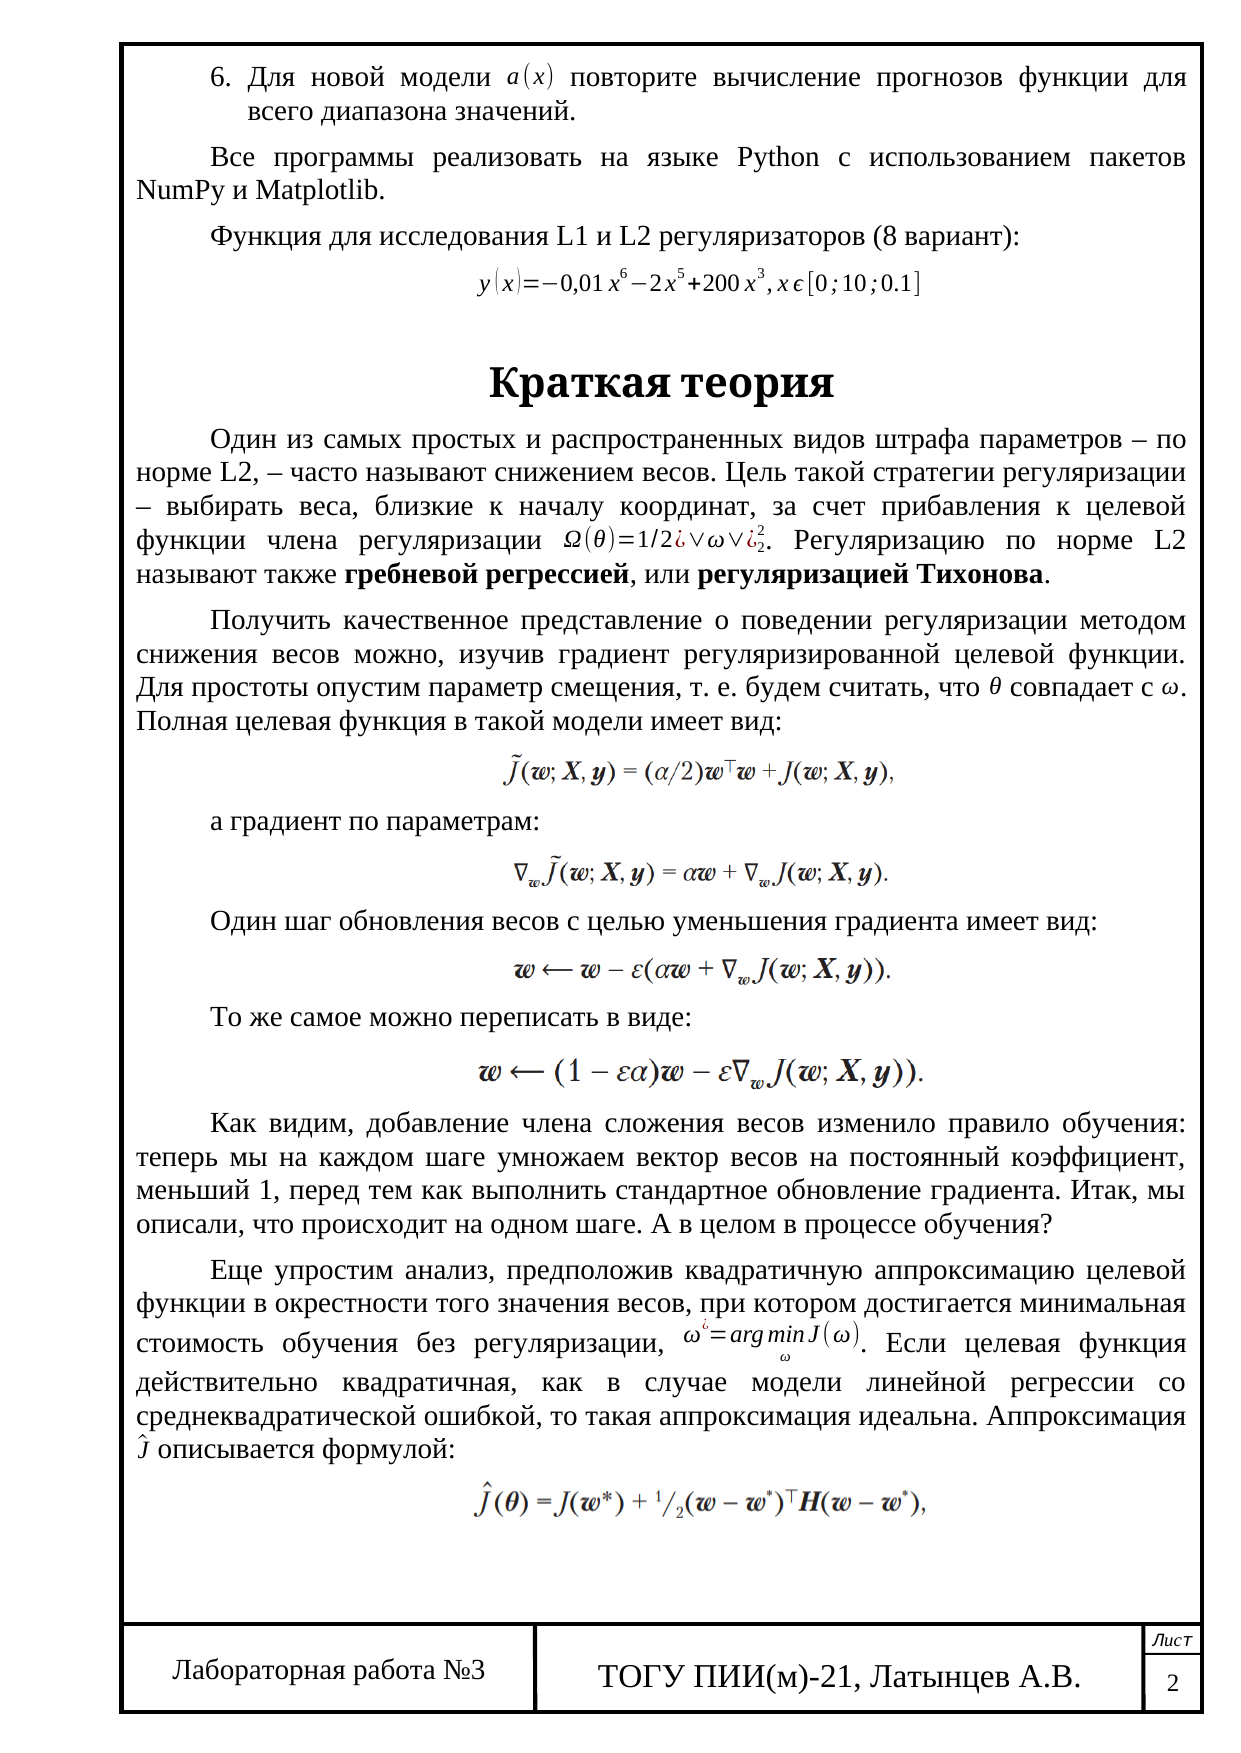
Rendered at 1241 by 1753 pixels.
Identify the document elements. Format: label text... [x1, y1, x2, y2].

picture [499, 748, 898, 791]
picture [466, 1477, 931, 1525]
text Один шаг обновления весов с целью уменьшения градиента имеет вид: [136, 903, 1187, 937]
subtitle Краткая теория [136, 360, 1187, 408]
picture [506, 848, 891, 891]
text Один из самых простых и распространенных видов штрафа параметров – по норме L2, – часто называют снижением весов. Цель такой стратегии регуляризации – выбирать веса, близкие к началу координат, за счет прибавления к целевой функции члена регуляризации . Регуляризацию по норме L2 называют также гребневой регрессией, или регуляризацией Тихонова. [136, 421, 1187, 590]
text То же самое можно переписать в виде: [136, 999, 1187, 1033]
text а градиент по параметрам: [136, 803, 1187, 836]
text Все программы реализовать на языке Python с использованием пакетов NumPy и Matplotlib. [136, 139, 1187, 206]
picture [505, 949, 892, 987]
list Для новой модели повторите вычисление прогнозов функции для всего диапазона значений. [210, 59, 1187, 126]
text Еще упростим анализ, предположив квадратичную аппроксимацию целевой функции в окрестности того значения весов, при котором достигается минимальная стоимость обучения без регуляризации, . Если целевая функция действительно квадратичная, как в случае модели линейной регрессии со среднеквадратической ошибкой, то такая аппроксимация идеальна. Аппроксимация описывается формулой: [136, 1252, 1187, 1465]
text Функция для исследования L1 и L2 регуляризаторов (8 вариант): [136, 218, 1187, 252]
text Как видим, добавление члена сложения весов изменило правило обучения: теперь мы на каждом шаге умножаем вектор весов на постоянный коэффициент, меньший 1, перед тем как выполнить стандартное обновление градиента. Итак, мы описали, что происходит на одном шаге. А в целом в процессе обучения? [136, 1105, 1187, 1239]
text Получить качественное представление о поведении регуляризации методом снижения весов можно, изучив градиент регуляризированной целевой функции. Для простоты опустим параметр смещения, т. е. будем считать, что совпадает с . Полная целевая функция в такой модели имеет вид: [136, 602, 1187, 736]
picture [472, 1045, 925, 1093]
